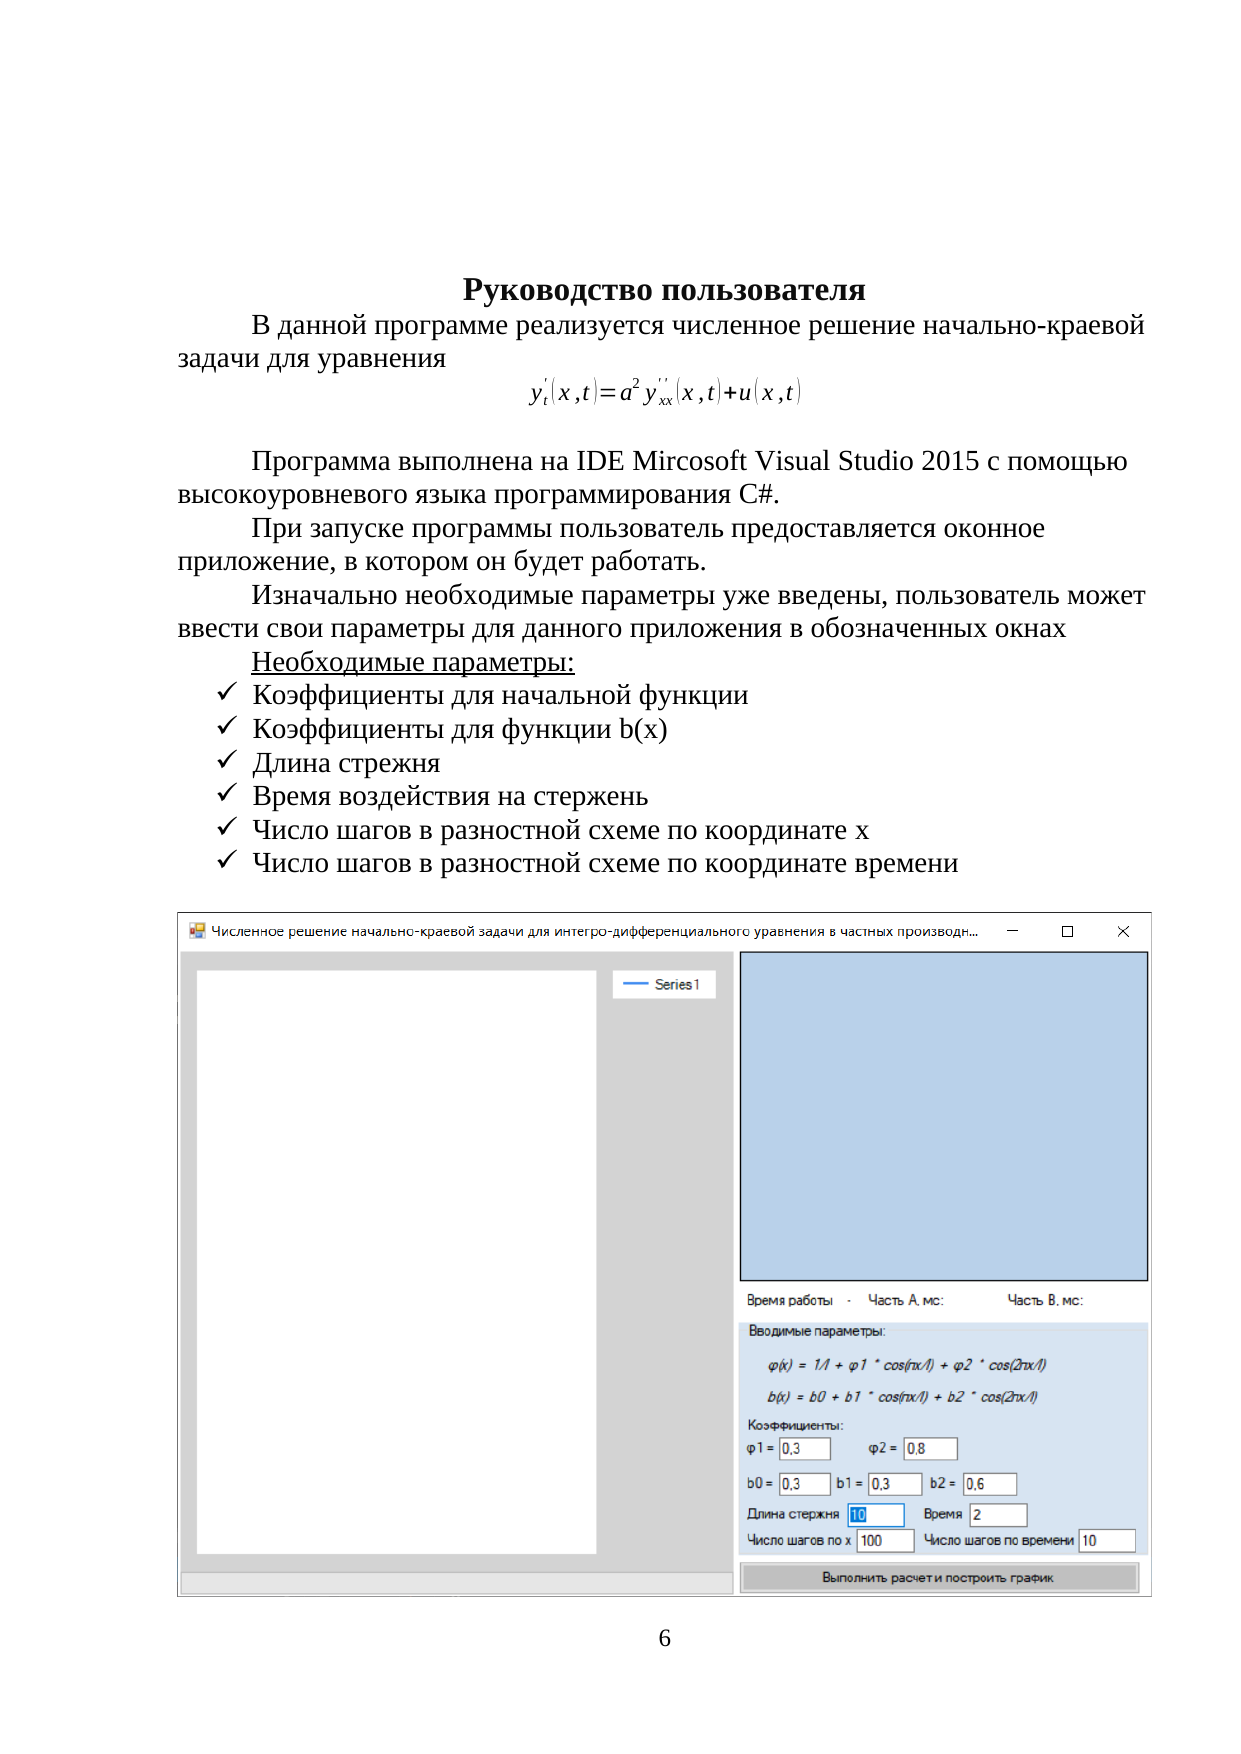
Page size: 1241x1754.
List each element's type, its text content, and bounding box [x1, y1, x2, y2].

list Коэффициенты для функции b(x) [215, 711, 1152, 745]
text Изначально необходимые параметры уже введены, пользователь может ввести свои параметры для данного приложения в обозначенных окнах [177, 577, 1152, 644]
picture [177, 912, 1152, 1597]
text При запуске программы пользователь предоставляется оконное приложение, в котором он будет работать. [177, 510, 1152, 577]
list Длина стрежня [215, 745, 1152, 778]
list Время воздействия на стержень [215, 778, 1152, 812]
list Коэффициенты для начальной функции [215, 677, 1152, 711]
list Число шагов в разностной схеме по координате времени [215, 846, 1152, 879]
text Необходимые параметры: [177, 644, 1152, 677]
list Число шагов в разностной схеме по координате x [215, 812, 1152, 846]
text В данной программе реализуется численное решение начально-краевой задачи для уравнения [177, 307, 1152, 374]
text Программа выполнена на IDE Mircosoft Visual Studio 2015 с помощью высокоуровневого языка программирования C#. [177, 443, 1152, 510]
subtitle Руководство пользователя [177, 269, 1152, 307]
